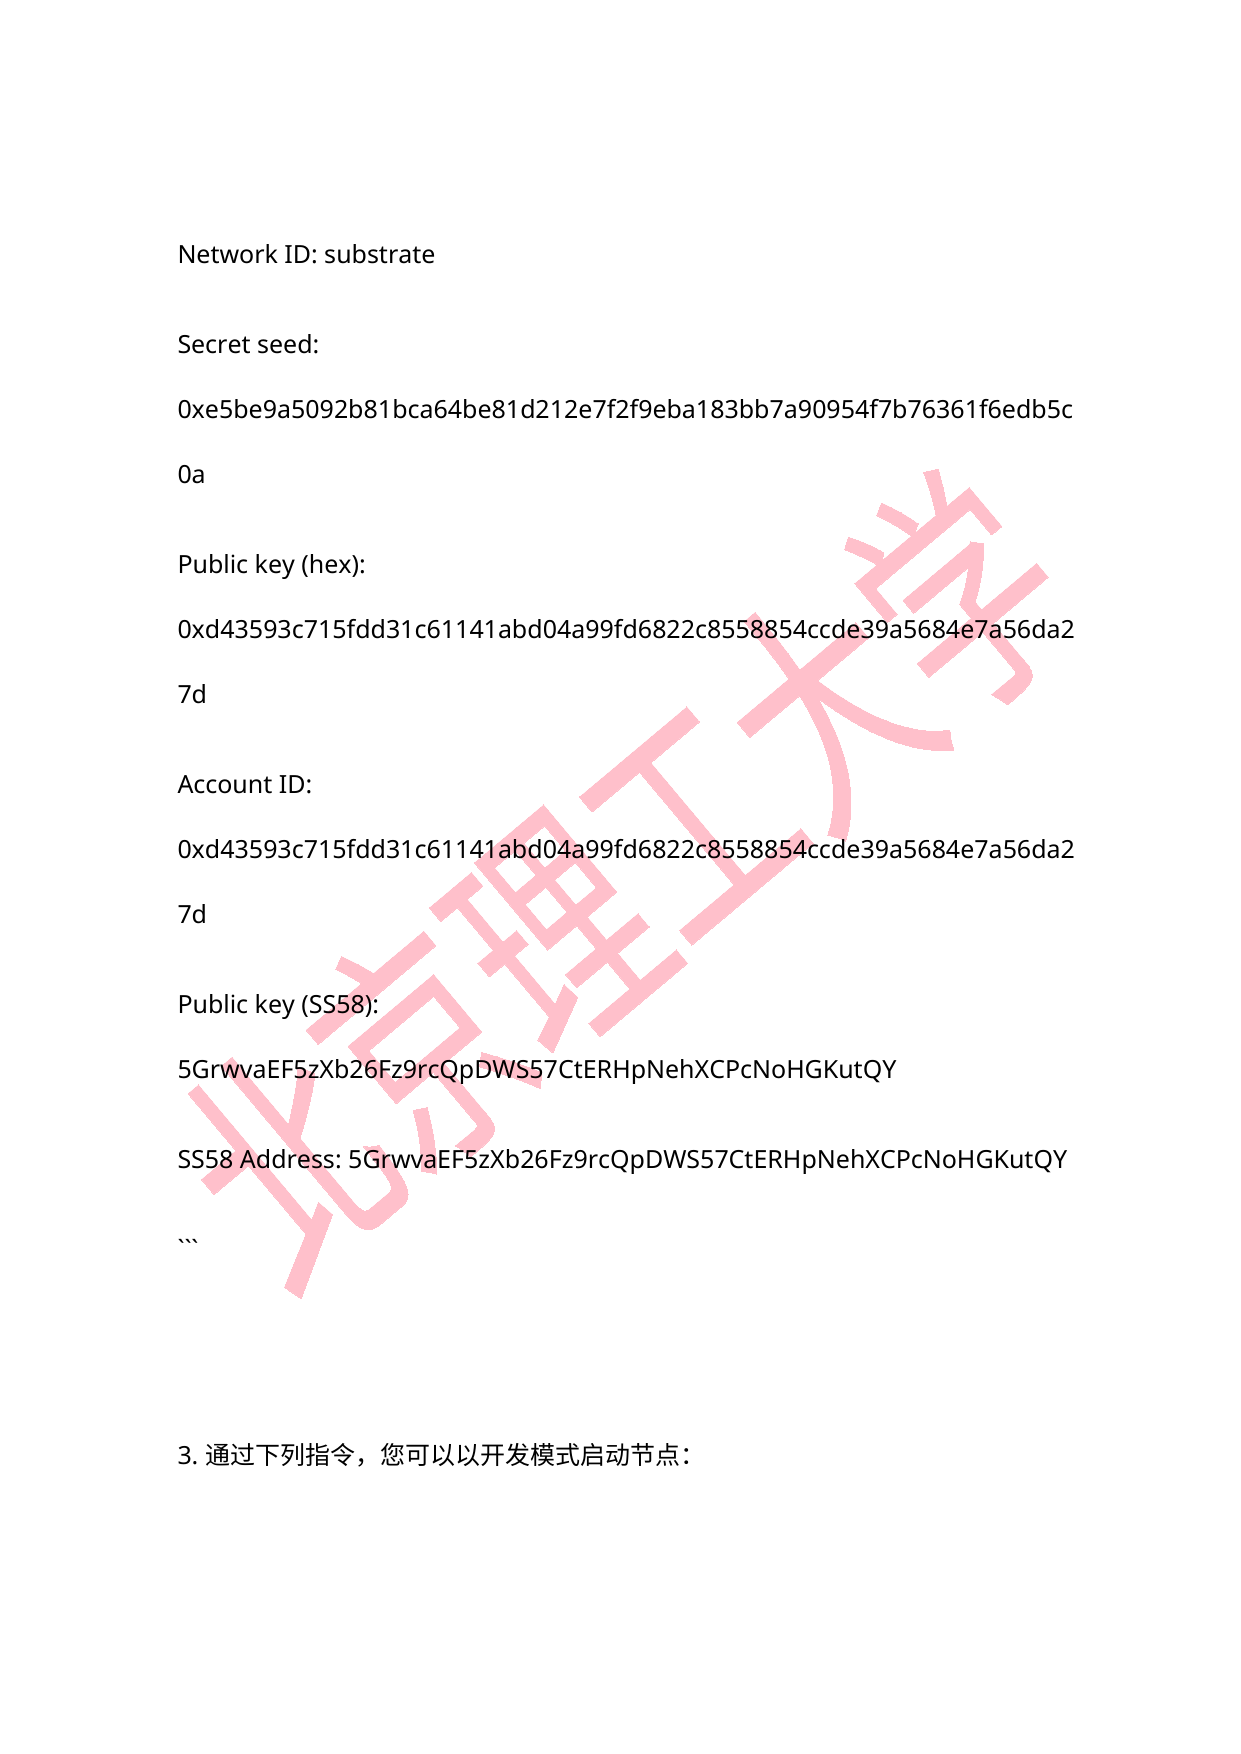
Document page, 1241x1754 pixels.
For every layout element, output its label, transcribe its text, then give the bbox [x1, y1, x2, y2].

text Public key (SS58): 5GrwvaEF5zXb26Fz9rcQpDWS57CtERHpNehXCPcNoHGKutQY [177, 971, 1087, 1101]
text Network ID: substrate [177, 221, 1087, 286]
text Secret seed: 0xe5be9a5092b81bca64be81d212e7f2f9eba183bb7a90954f7b76361f6edb5c0a [177, 311, 1087, 506]
text Account ID: 0xd43593c715fdd31c61141abd04a99fd6822c8558854ccde39a5684e7a56da27d [177, 751, 1087, 946]
text Public key (hex): 0xd43593c715fdd31c61141abd04a99fd6822c8558854ccde39a5684e7a56da27d [177, 531, 1087, 726]
text 3. 通过下列指令，您可以以开发模式启动节点： [177, 1421, 1087, 1486]
text SS58 Address: 5GrwvaEF5zXb26Fz9rcQpDWS57CtERHpNehXCPcNoHGKutQY [177, 1126, 1087, 1191]
text ``` [177, 1216, 1087, 1281]
